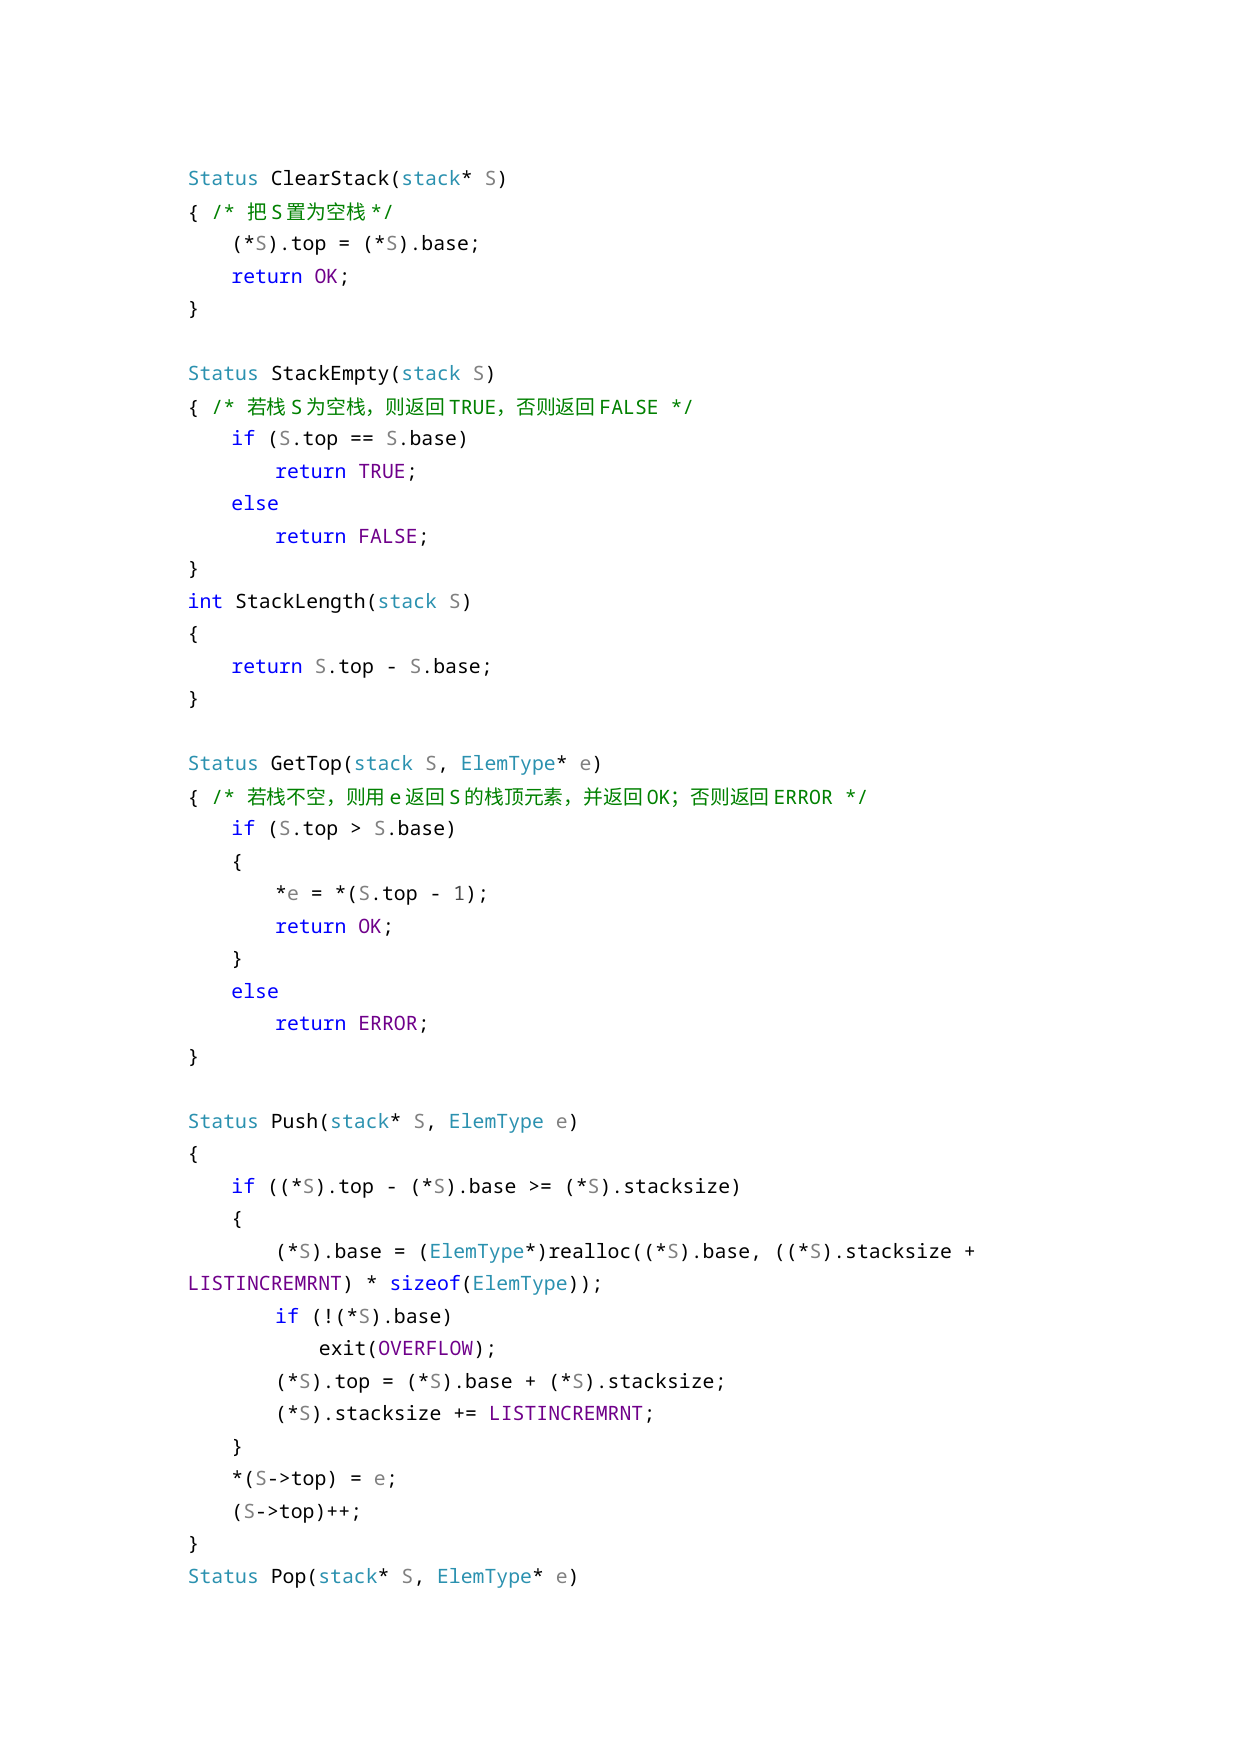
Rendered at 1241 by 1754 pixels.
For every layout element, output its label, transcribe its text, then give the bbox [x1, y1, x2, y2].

text return OK; [187, 909, 1053, 942]
text { /* 把S置为空栈 */ [187, 194, 1053, 227]
text return S.top - S.base; [187, 649, 1053, 682]
text Status ClearStack(stack* S) [187, 162, 1053, 194]
text Status Push(stack* S, ElemType e) [187, 1104, 1053, 1137]
text } [187, 1527, 1053, 1559]
text { [187, 844, 1053, 877]
text *e = *(S.top - 1); [187, 877, 1053, 909]
text } [187, 292, 1053, 324]
text } [187, 682, 1053, 714]
text exit(OVERFLOW); [187, 1332, 1053, 1364]
text } [187, 552, 1053, 584]
text if (!(*S).base) [187, 1299, 1053, 1332]
text (*S).stacksize += LISTINCREMRNT; [187, 1397, 1053, 1429]
text return OK; [187, 259, 1053, 292]
text } [187, 942, 1053, 974]
text Status GetTop(stack S, ElemType* e) [187, 747, 1053, 779]
text int StackLength(stack S) [187, 584, 1053, 617]
text else [187, 974, 1053, 1007]
text (*S).top = (*S).base + (*S).stacksize; [187, 1364, 1053, 1397]
text { [187, 617, 1053, 649]
text *(S->top) = e; [187, 1462, 1053, 1494]
text (S->top)++; [187, 1494, 1053, 1527]
text { [187, 1137, 1053, 1169]
text return TRUE; [187, 454, 1053, 487]
text Status StackEmpty(stack S) [187, 357, 1053, 389]
text Status Pop(stack* S, ElemType* e) [187, 1559, 1053, 1592]
text } [187, 1429, 1053, 1462]
text if (S.top > S.base) [187, 812, 1053, 844]
text else [187, 487, 1053, 519]
text { [187, 1202, 1053, 1234]
text { /* 若栈S为空栈，则返回TRUE，否则返回FALSE */ [187, 389, 1053, 422]
text return FALSE; [187, 519, 1053, 552]
text (*S).base = (ElemType*)realloc((*S).base, ((*S).stacksize + LISTINCREMRNT) * sizeof(ElemType)); [187, 1234, 1053, 1299]
text return ERROR; [187, 1007, 1053, 1039]
text { /* 若栈不空，则用e返回S的栈顶元素，并返回OK；否则返回ERROR */ [187, 779, 1053, 812]
text } [187, 1039, 1053, 1072]
text if (S.top == S.base) [187, 422, 1053, 454]
text if ((*S).top - (*S).base >= (*S).stacksize) [187, 1169, 1053, 1202]
text (*S).top = (*S).base; [187, 227, 1053, 259]
